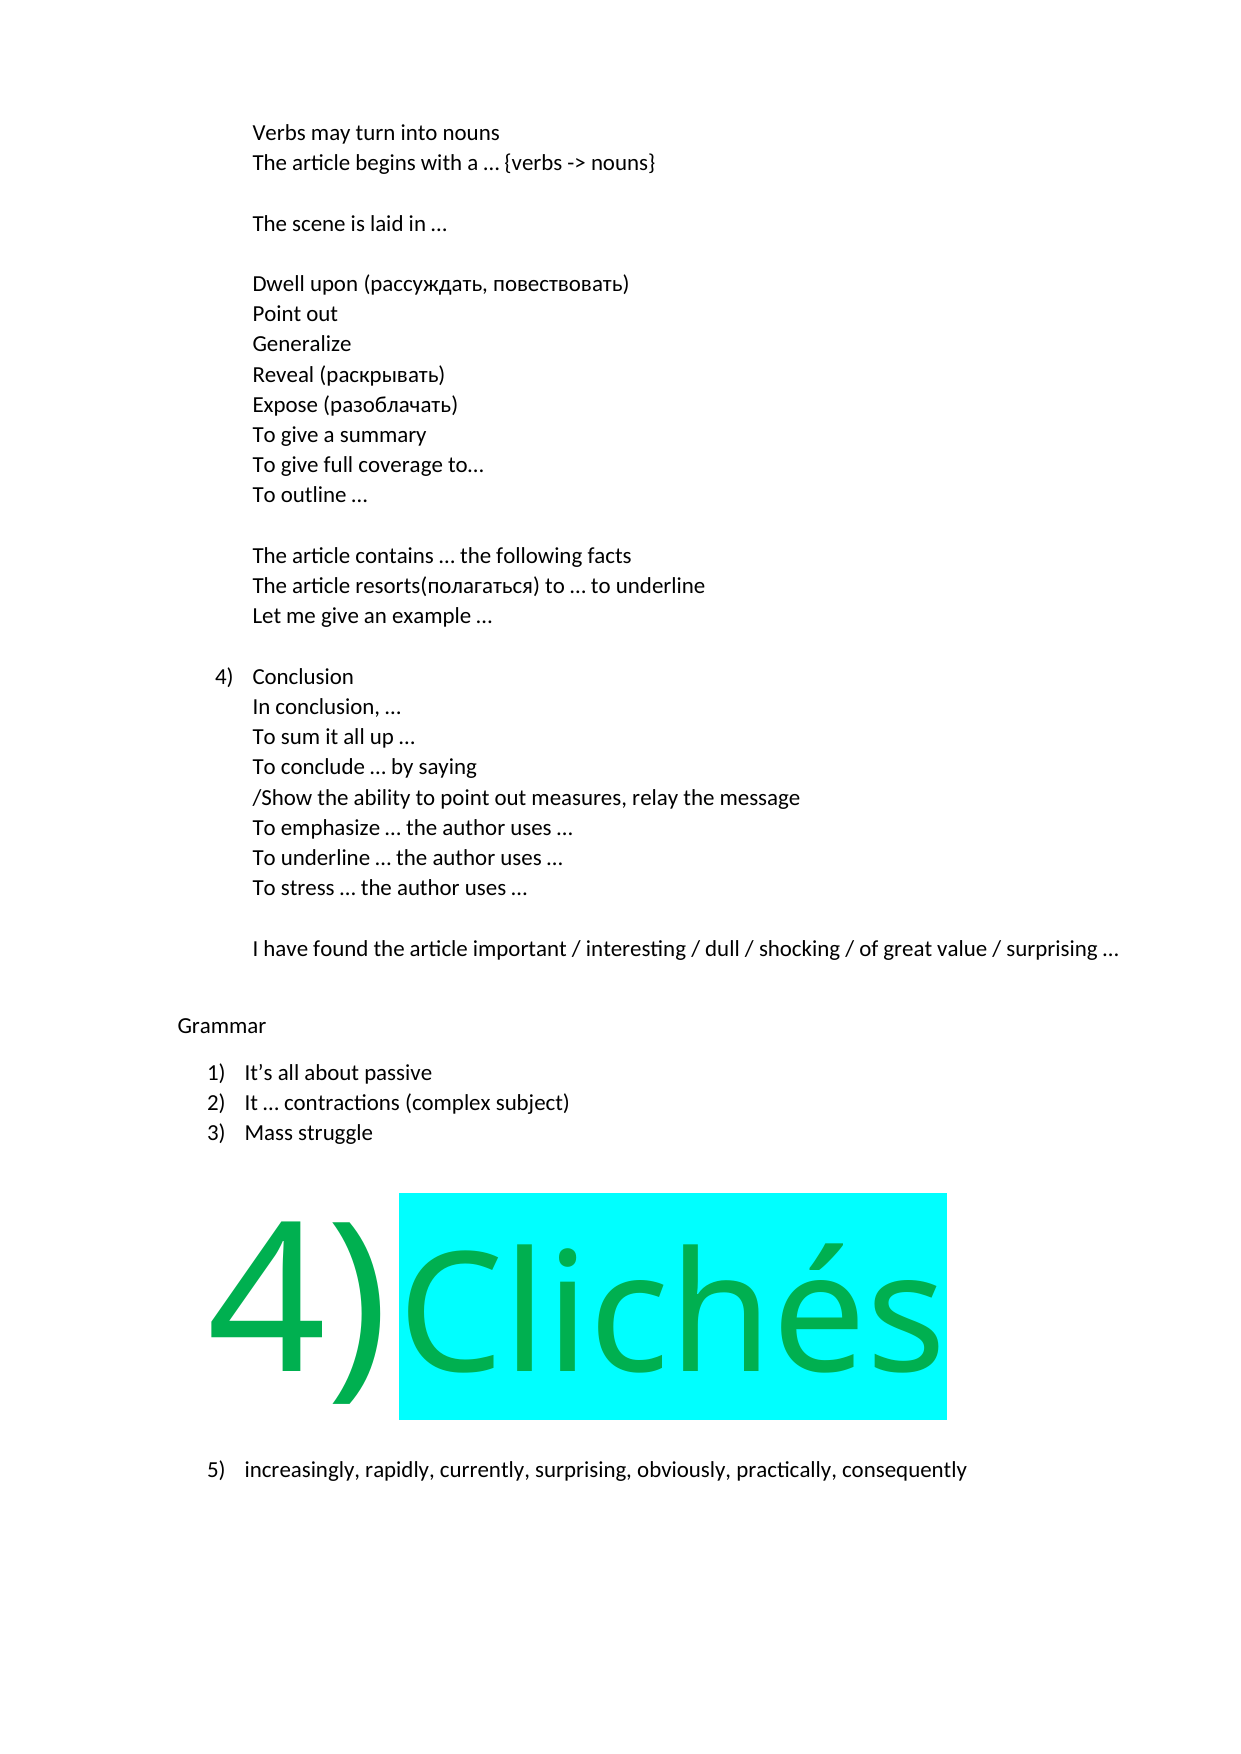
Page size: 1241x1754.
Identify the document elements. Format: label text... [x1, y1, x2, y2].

list I have found the article important / interesting / dull / shocking / of great value / surprising … [252, 934, 1152, 962]
text Grammar [177, 1011, 1152, 1039]
list The article resorts(полагаться) to … to underline [252, 571, 1152, 599]
list To sum it all up … [252, 722, 1152, 750]
list To give a summary [252, 420, 1152, 448]
list To outline … [252, 481, 1152, 509]
list To underline … the author uses … [252, 843, 1152, 871]
list To give full coverage to… [252, 450, 1152, 478]
list Dwell upon (рассуждать, повествовать) [252, 269, 1152, 297]
list It … contractions (complex subject) [207, 1088, 1152, 1116]
list The article contains … the following facts [252, 541, 1152, 569]
list Point out [252, 299, 1152, 327]
list The article begins with a … {verbs -> nouns} [252, 148, 1152, 176]
list Mass struggle [207, 1118, 1152, 1146]
list increasingly, rapidly, currently, surprising, obviously, practically, consequently [207, 1455, 1152, 1483]
list Verbs may turn into nouns [252, 118, 1152, 146]
list In conclusion, … [252, 692, 1152, 720]
list /Show the ability to point out measures, relay the message [252, 783, 1152, 811]
list To stress … the author uses … [252, 873, 1152, 901]
list Generalize [252, 329, 1152, 358]
list Expose (разоблачать) [252, 390, 1152, 418]
list Conclusion [215, 662, 1152, 690]
list It’s all about passive [207, 1058, 1152, 1086]
list Clichés [207, 1148, 1152, 1432]
list Reveal (раскрывать) [252, 360, 1152, 388]
list To emphasize … the author uses … [252, 813, 1152, 841]
list The scene is laid in … [252, 209, 1152, 237]
list Let me give an example … [252, 601, 1152, 629]
list To conclude … by saying [252, 752, 1152, 781]
